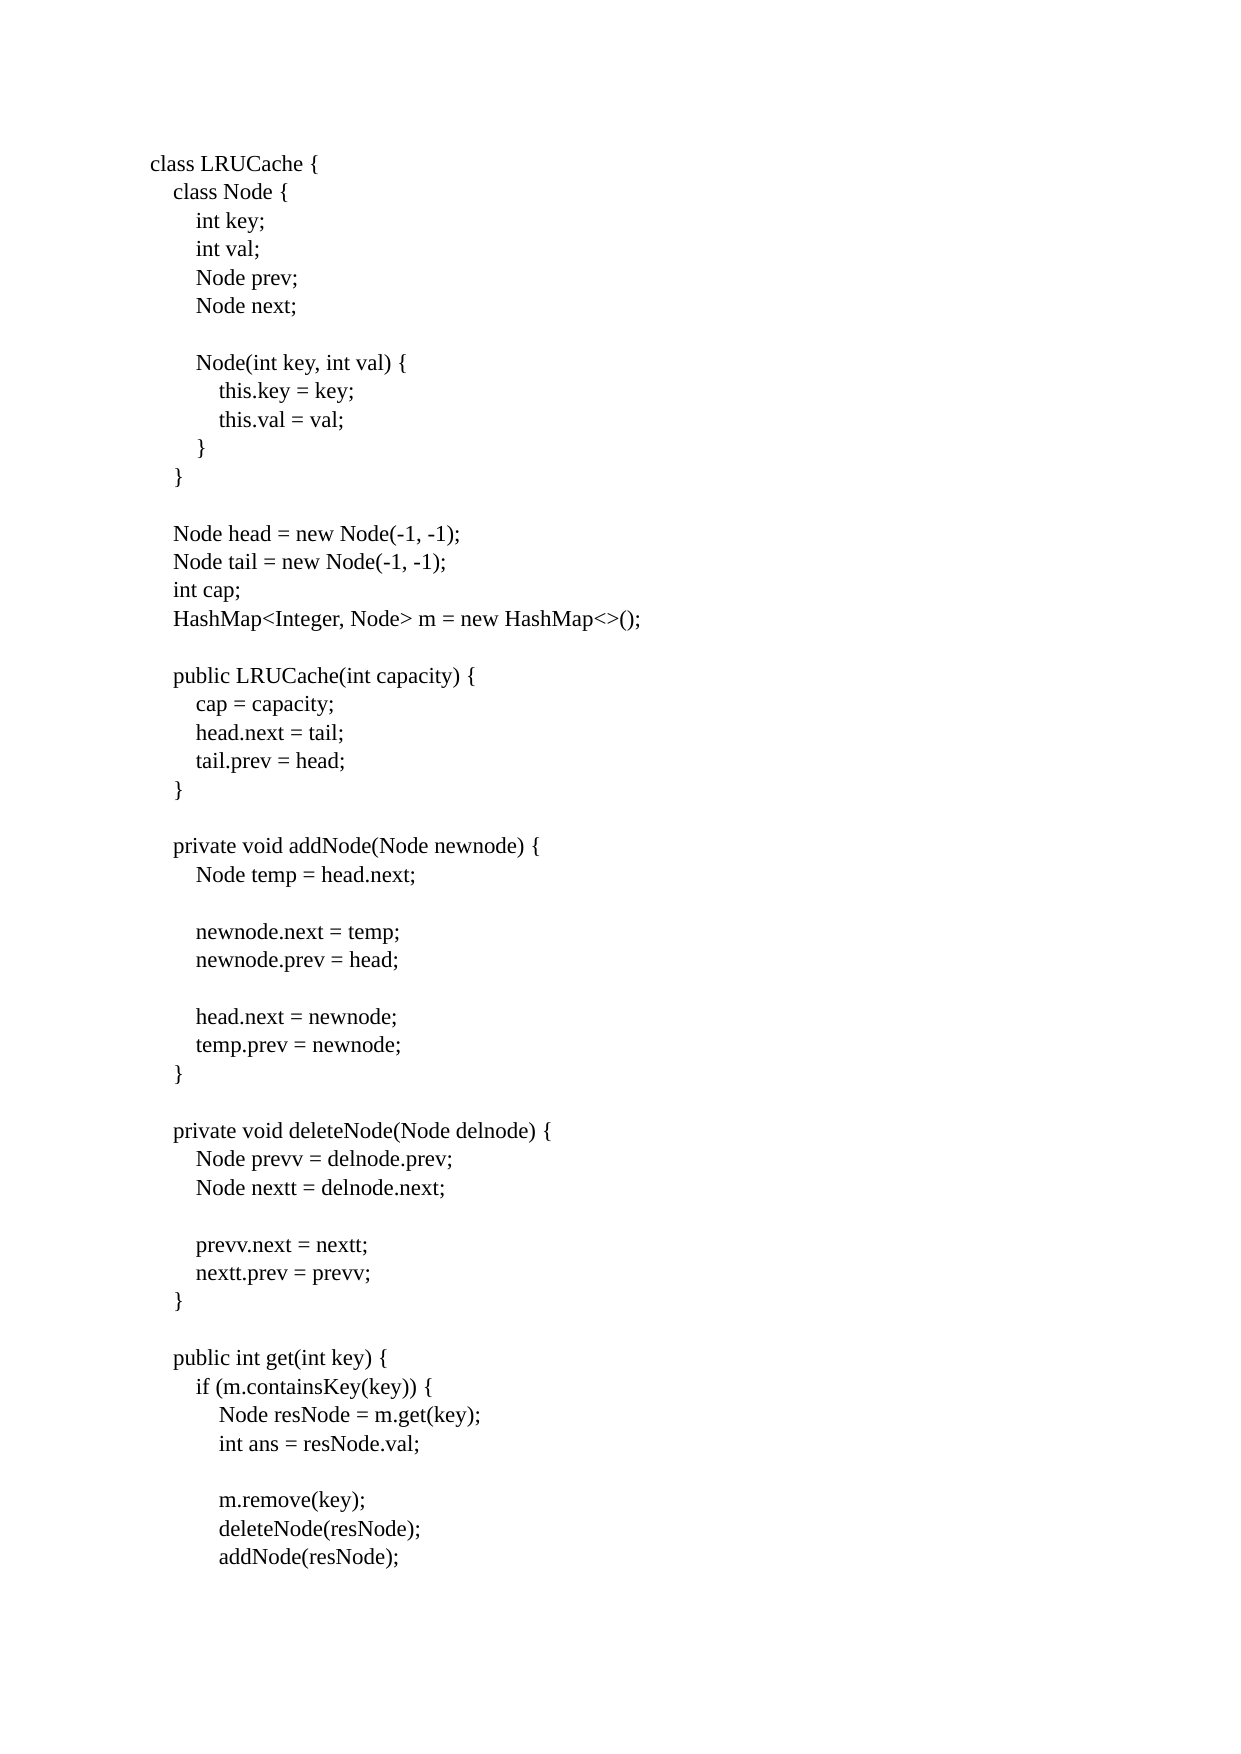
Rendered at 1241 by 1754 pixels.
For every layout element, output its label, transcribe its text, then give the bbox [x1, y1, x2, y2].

text Node prevv = delnode.prev; [150, 1145, 1090, 1172]
text } [150, 434, 1090, 461]
text this.val = val; [150, 406, 1090, 432]
text int key; [150, 207, 1090, 233]
text Node resNode = m.get(key); [150, 1401, 1090, 1428]
text m.remove(key); [150, 1487, 1090, 1513]
text } [150, 1060, 1090, 1086]
text } [150, 463, 1090, 489]
text HashMap<Integer, Node> m = new HashMap<>(); [150, 605, 1090, 631]
text prevv.next = nextt; [150, 1231, 1090, 1257]
text newnode.prev = head; [150, 946, 1090, 973]
text public LRUCache(int capacity) { [150, 662, 1090, 688]
text addNode(resNode); [150, 1543, 1090, 1570]
text Node prev; [150, 264, 1090, 290]
text head.next = newnode; [150, 1003, 1090, 1029]
text Node next; [150, 292, 1090, 318]
text Node(int key, int val) { [150, 349, 1090, 375]
text cap = capacity; [150, 690, 1090, 717]
text Node head = new Node(-1, -1); [150, 520, 1090, 546]
text if (m.containsKey(key)) { [150, 1373, 1090, 1399]
text nextt.prev = prevv; [150, 1259, 1090, 1285]
text private void deleteNode(Node delnode) { [150, 1117, 1090, 1143]
text head.next = tail; [150, 719, 1090, 745]
text int ans = resNode.val; [150, 1430, 1090, 1456]
text deleteNode(resNode); [150, 1515, 1090, 1541]
text } [150, 1287, 1090, 1314]
text int cap; [150, 577, 1090, 603]
text class LRUCache { [150, 150, 1090, 176]
text tail.prev = head; [150, 747, 1090, 773]
text Node nextt = delnode.next; [150, 1174, 1090, 1200]
text this.key = key; [150, 377, 1090, 404]
text temp.prev = newnode; [150, 1032, 1090, 1058]
text } [150, 776, 1090, 802]
text Node tail = new Node(-1, -1); [150, 548, 1090, 574]
text int val; [150, 235, 1090, 262]
text public int get(int key) { [150, 1344, 1090, 1371]
text private void addNode(Node newnode) { [150, 832, 1090, 859]
text Node temp = head.next; [150, 861, 1090, 887]
text class Node { [150, 178, 1090, 205]
text newnode.next = temp; [150, 918, 1090, 944]
